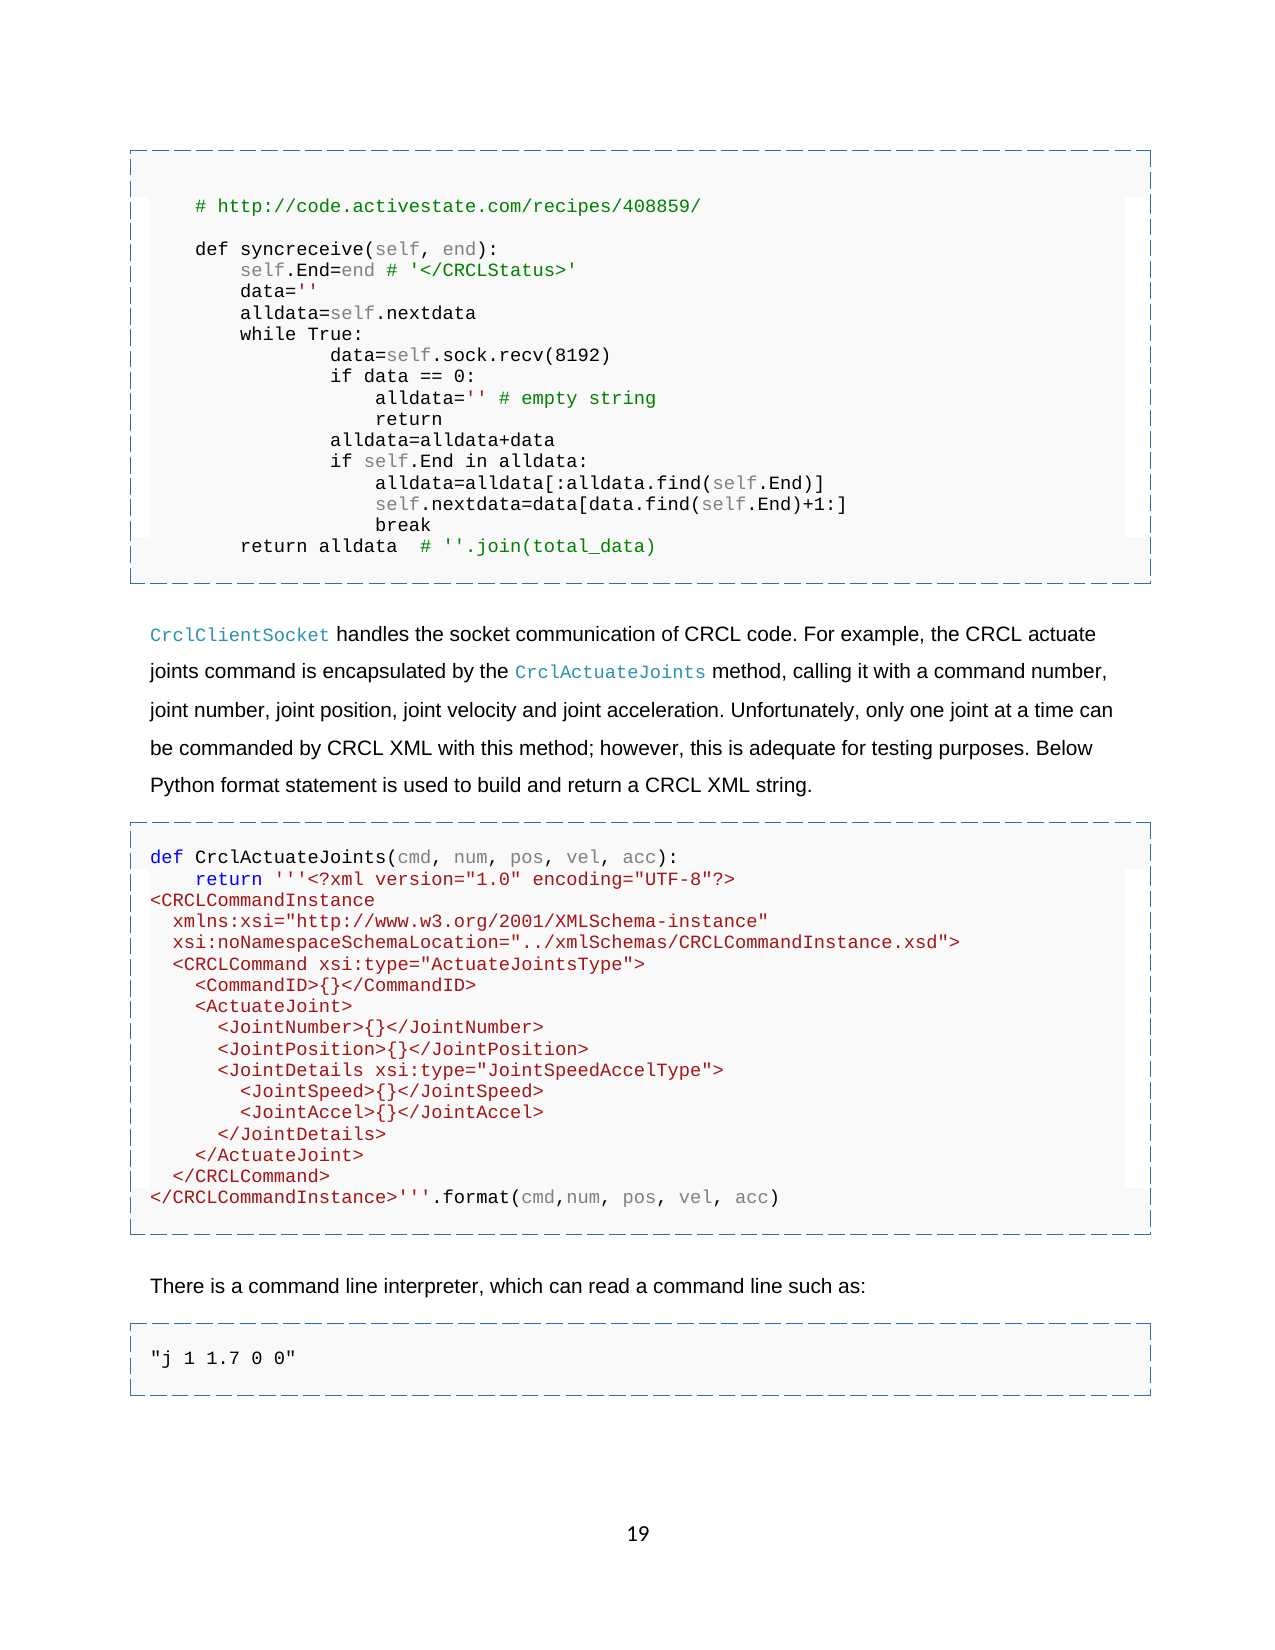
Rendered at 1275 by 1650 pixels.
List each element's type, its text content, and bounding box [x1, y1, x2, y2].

text <ActuateJoint> [150, 997, 1125, 1018]
text return [150, 410, 1125, 431]
text while True: [150, 325, 1125, 346]
text <CRCLCommandInstance [150, 891, 1125, 912]
text data=self.sock.recv(8192) [150, 346, 1125, 367]
text CrclClientSocket handles the socket communication of CRCL code. For example, the CRCL actuate joints command is encapsulated by the CrclActuateJoints method, calling it with a command number, joint number, joint position, joint velocity and joint acceleration. Unfortunately, only one joint at a time can be commanded by CRCL XML with this method; however, this is adequate for testing purposes. Below Python format statement is used to build and return a CRCL XML string. [150, 609, 1125, 797]
text alldata='' # empty string [150, 388, 1125, 410]
text if data == 0: [150, 367, 1125, 388]
text <JointPosition>{}</JointPosition> [150, 1039, 1125, 1061]
text There is a command line interpreter, which can read a command line such as: [150, 1260, 1125, 1298]
text alldata=self.nextdata [150, 303, 1125, 325]
text alldata=alldata+data [150, 431, 1125, 452]
text </CRCLCommandInstance>'''.format(cmd,num, pos, vel, acc) [130, 1162, 1151, 1235]
text <CommandID>{}</CommandID> [150, 976, 1125, 997]
text "j 1 1.7 0 0" [130, 1323, 1151, 1396]
text self.nextdata=data[data.find(self.End)+1:] [150, 495, 1125, 511]
text # http://code.activestate.com/recipes/408859/ [150, 197, 1125, 218]
text if self.End in alldata: [150, 452, 1125, 473]
text def syncreceive(self, end): [150, 240, 1125, 261]
text data='' [150, 282, 1125, 303]
text </ActuateJoint> [150, 1146, 1125, 1162]
text <JointDetails xsi:type="JointSpeedAccelType"> [150, 1061, 1125, 1082]
text <JointNumber>{}</JointNumber> [150, 1018, 1125, 1039]
text </JointDetails> [150, 1124, 1125, 1146]
text self.End=end # '</CRCLStatus>' [150, 261, 1125, 282]
text xmlns:xsi="http://www.w3.org/2001/XMLSchema-instance" [150, 912, 1125, 933]
text <CRCLCommand xsi:type="ActuateJointsType"> [150, 954, 1125, 976]
text return '''<?xml version="1.0" encoding="UTF-8"?> [150, 869, 1125, 891]
text alldata=alldata[:alldata.find(self.End)] [150, 473, 1125, 495]
text def CrclActuateJoints(cmd, num, pos, vel, acc): [130, 822, 1151, 869]
text <JointSpeed>{}</JointSpeed> [150, 1082, 1125, 1103]
text return alldata # ''.join(total_data) [130, 511, 1151, 584]
text <JointAccel>{}</JointAccel> [150, 1103, 1125, 1124]
text xsi:noNamespaceSchemaLocation="../xmlSchemas/CRCLCommandInstance.xsd"> [150, 933, 1125, 954]
